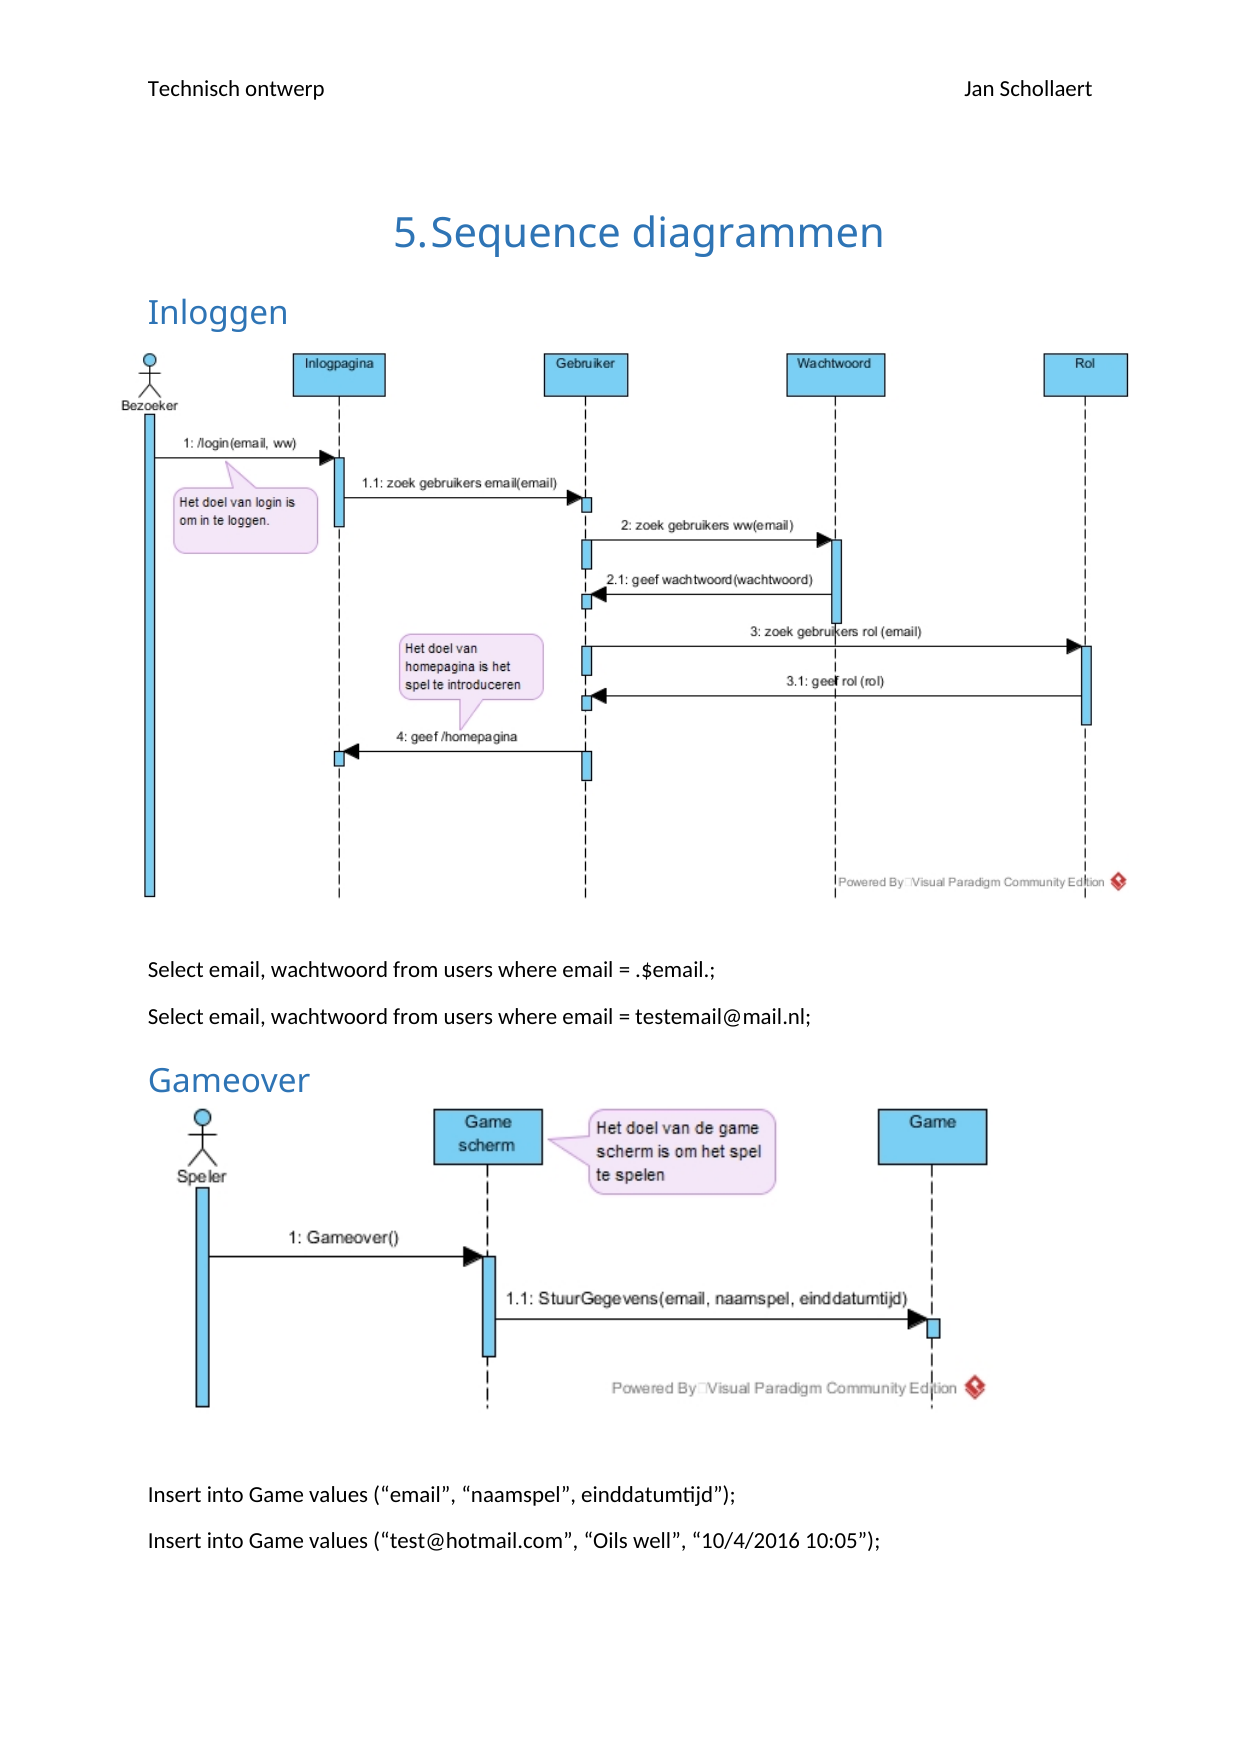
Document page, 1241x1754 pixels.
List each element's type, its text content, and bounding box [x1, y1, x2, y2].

subtitle Sequence diagrammen [185, 203, 1093, 259]
picture [107, 352, 1129, 899]
text Insert into Game values (“email”, “naamspel”, einddatumtijd”); [148, 1480, 1093, 1508]
subtitle Gameover [148, 1057, 1093, 1103]
text Select email, wachtwoord from users where email = .$email.; [148, 955, 1093, 983]
text Insert into Game values (“test@hotmail.com”, “Oils well”, “10/4/2016 10:05”); [148, 1527, 1093, 1555]
subtitle Inloggen [148, 289, 1093, 334]
text Select email, wachtwoord from users where email = testemail@mail.nl; [148, 1002, 1093, 1030]
picture [152, 1106, 994, 1414]
